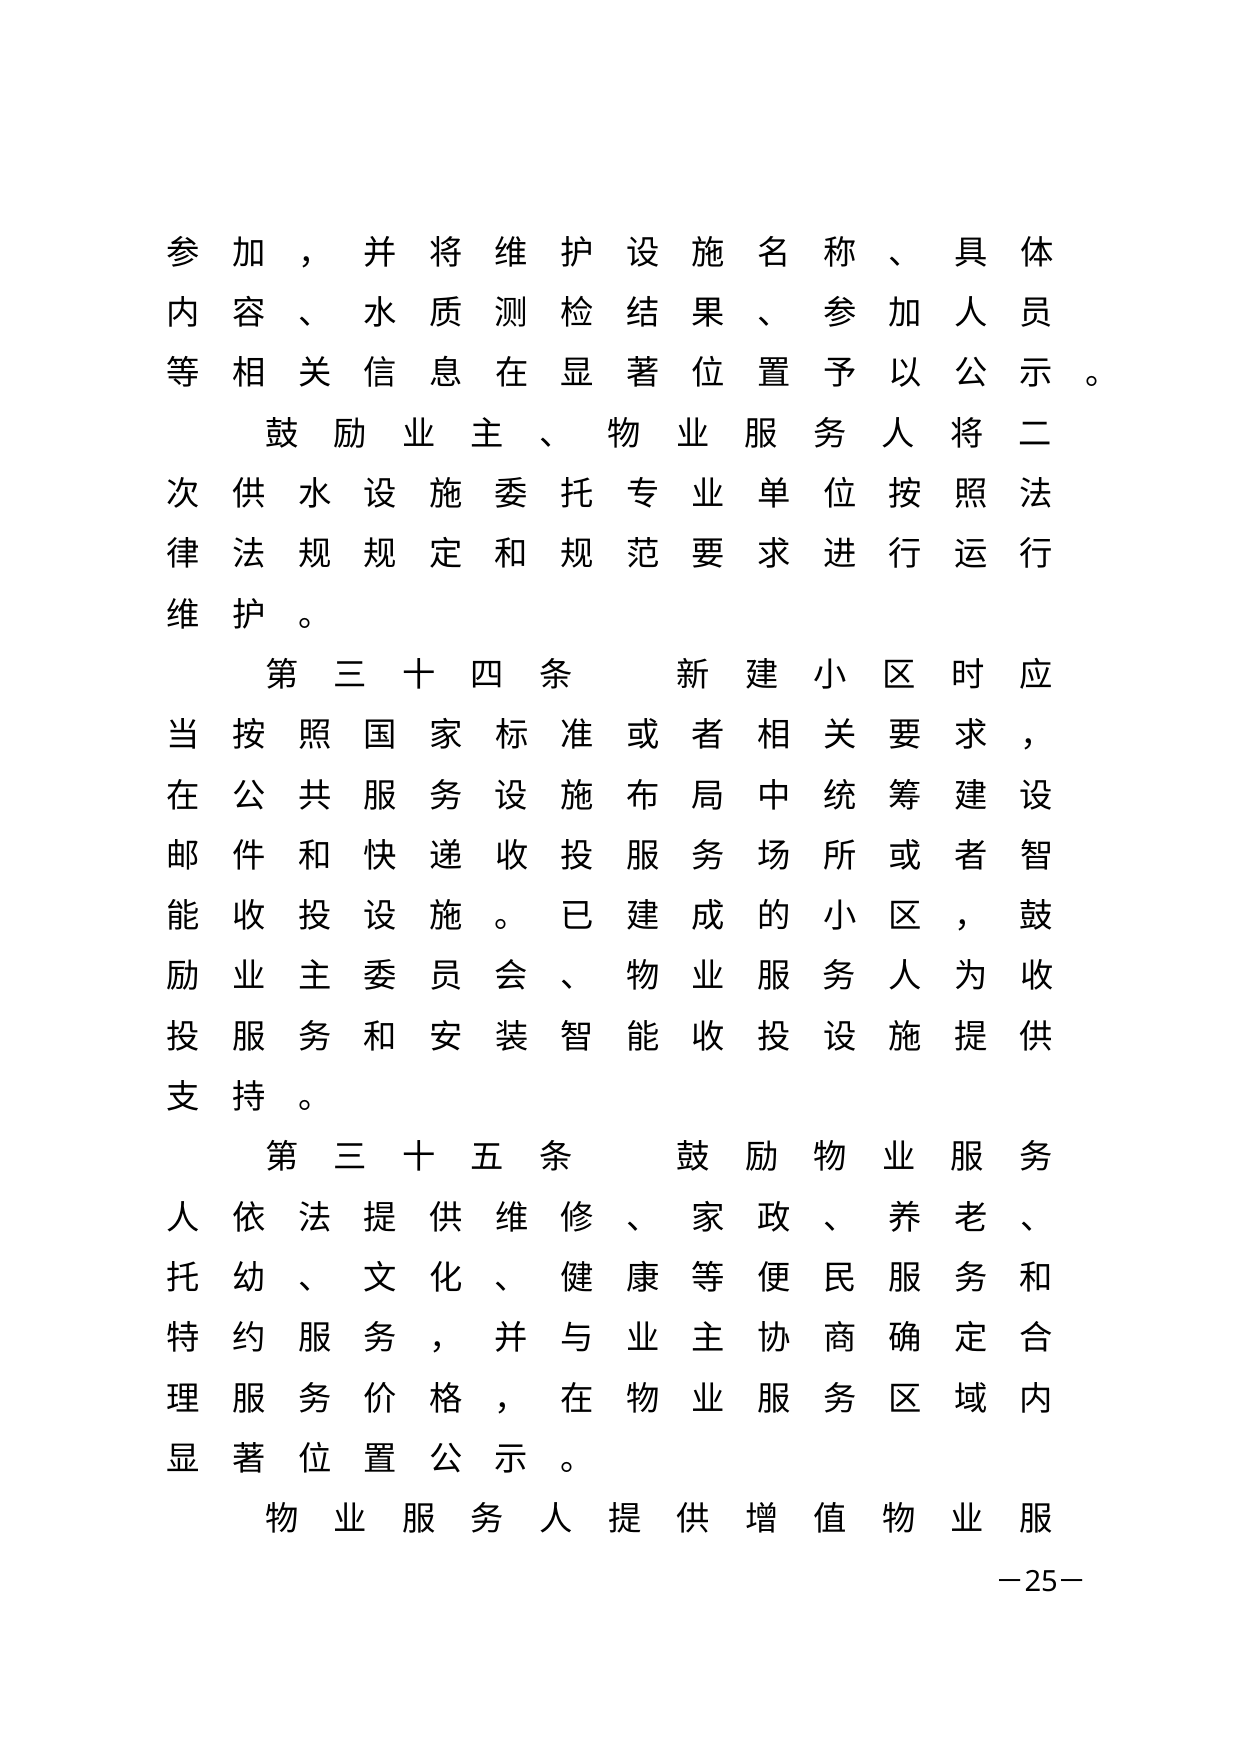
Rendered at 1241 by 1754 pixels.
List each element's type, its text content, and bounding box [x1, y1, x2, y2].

text 第三十四条 新建小区时应当按照国家标准或者相关要求，在公共服务设施布局中统筹建设邮件和快递收投服务场所或者智能收投设施。已建成的小区，鼓励业主委员会、物业服务人为收投服务和安装智能收投设施提供支持。 [167, 642, 1085, 1124]
text 鼓励业主、物业服务人将二次供水设施委托专业单位按照法律法规规定和规范要求进行运行维护。 [167, 400, 1085, 642]
text 物业服务人提供增值物业服务项目时不得损害公共利益，不得损害他人合法权益，不得违反公序良俗。 [167, 1486, 1085, 1546]
text 清洗消毒工作人员应当取得健康证。对二次供水储水设施开展清洗消毒时，物业服务人应当从二次供水使用人中随机邀请两名以上具备监督能力的业主代表参加，并将维护设施名称、具体内容、水质测检结果、参加人员等相关信息在显著位置予以公示。 [167, 219, 1085, 400]
text 第三十五条 鼓励物业服务人依法提供维修、家政、养老、托幼、文化、健康等便民服务和特约服务，并与业主协商确定合理服务价格，在物业服务区域内显著位置公示。 [167, 1124, 1085, 1486]
